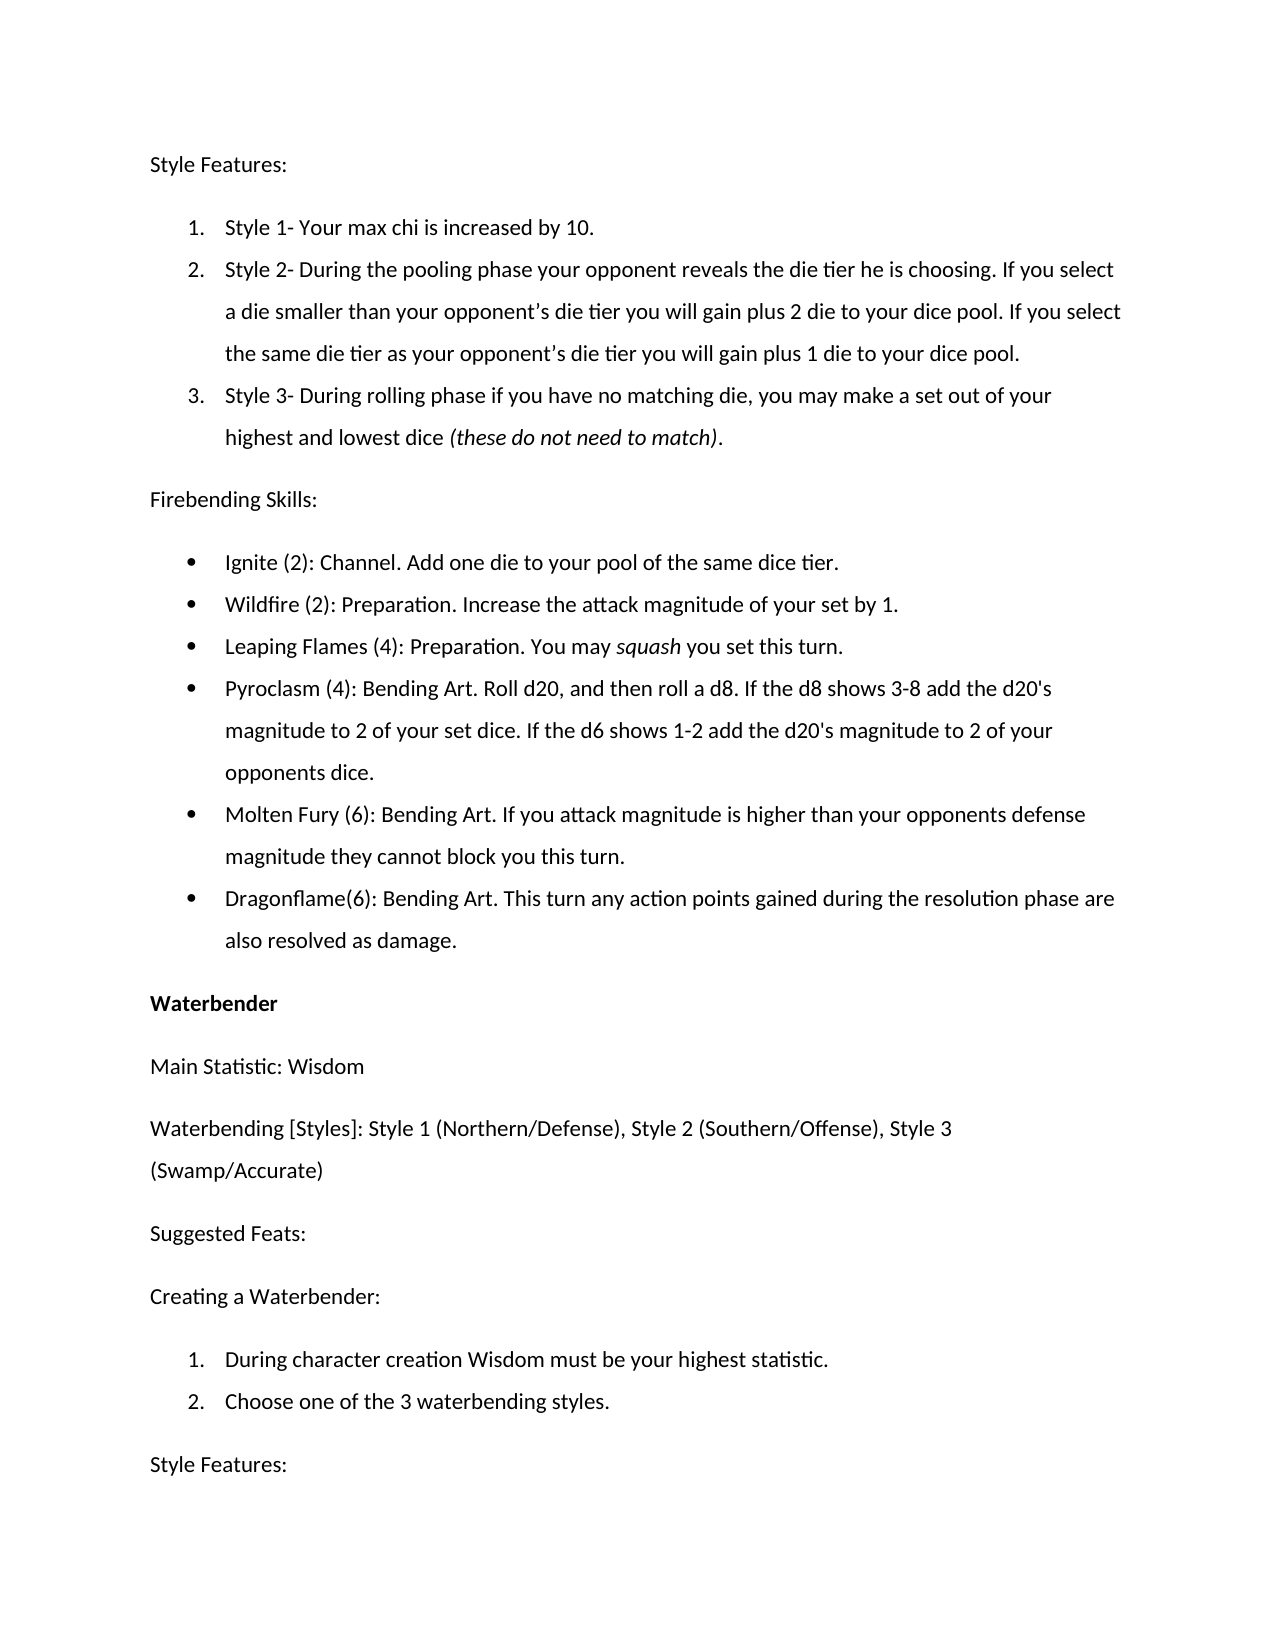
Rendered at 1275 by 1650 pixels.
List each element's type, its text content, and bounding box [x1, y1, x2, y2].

list Leaping Flames (4): Preparation. You may squash you set this turn. [187, 632, 1125, 660]
text Creating a Waterbender: [150, 1282, 1125, 1310]
list Choose one of the 3 waterbending styles. [187, 1387, 1125, 1415]
list Style 3- During rolling phase if you have no matching die, you may make a set out of your highest and lowest dice (these do not need to match). [187, 381, 1125, 451]
text Waterbender [150, 989, 1125, 1017]
text Main Statistic: Wisdom [150, 1052, 1125, 1080]
list Dragonflame(6): Bending Art. This turn any action points gained during the resolution phase are also resolved as damage. [187, 884, 1125, 954]
list Pyroclasm (4): Bending Art. Roll d20, and then roll a d8. If the d8 shows 3-8 add the d20's magnitude to 2 of your set dice. If the d6 shows 1-2 add the d20's magnitude to 2 of your opponents dice. [187, 674, 1125, 786]
text Firebending Skills: [150, 486, 1125, 513]
text Waterbending [Styles]: Style 1 (Northern/Defense), Style 2 (Southern/Offense), Style 3 (Swamp/Accurate) [150, 1114, 1125, 1184]
text Style Features: [150, 150, 1125, 178]
list Style 2- During the pooling phase your opponent reveals the die tier he is choosing. If you select a die smaller than your opponent’s die tier you will gain plus 2 die to your dice pool. If you select the same die tier as your opponent’s die tier you will gain plus 1 die to your dice pool. [187, 255, 1125, 367]
list Ignite (2): Channel. Add one die to your pool of the same dice tier. [187, 548, 1125, 576]
text Suggested Feats: [150, 1219, 1125, 1247]
list Style 1- Your max chi is increased by 10. [187, 213, 1125, 241]
list Molten Fury (6): Bending Art. If you attack magnitude is higher than your opponents defense magnitude they cannot block you this turn. [187, 800, 1125, 870]
list Wildfire (2): Preparation. Increase the attack magnitude of your set by 1. [187, 590, 1125, 618]
text Style Features: [150, 1450, 1125, 1478]
list During character creation Wisdom must be your highest statistic. [187, 1345, 1125, 1373]
